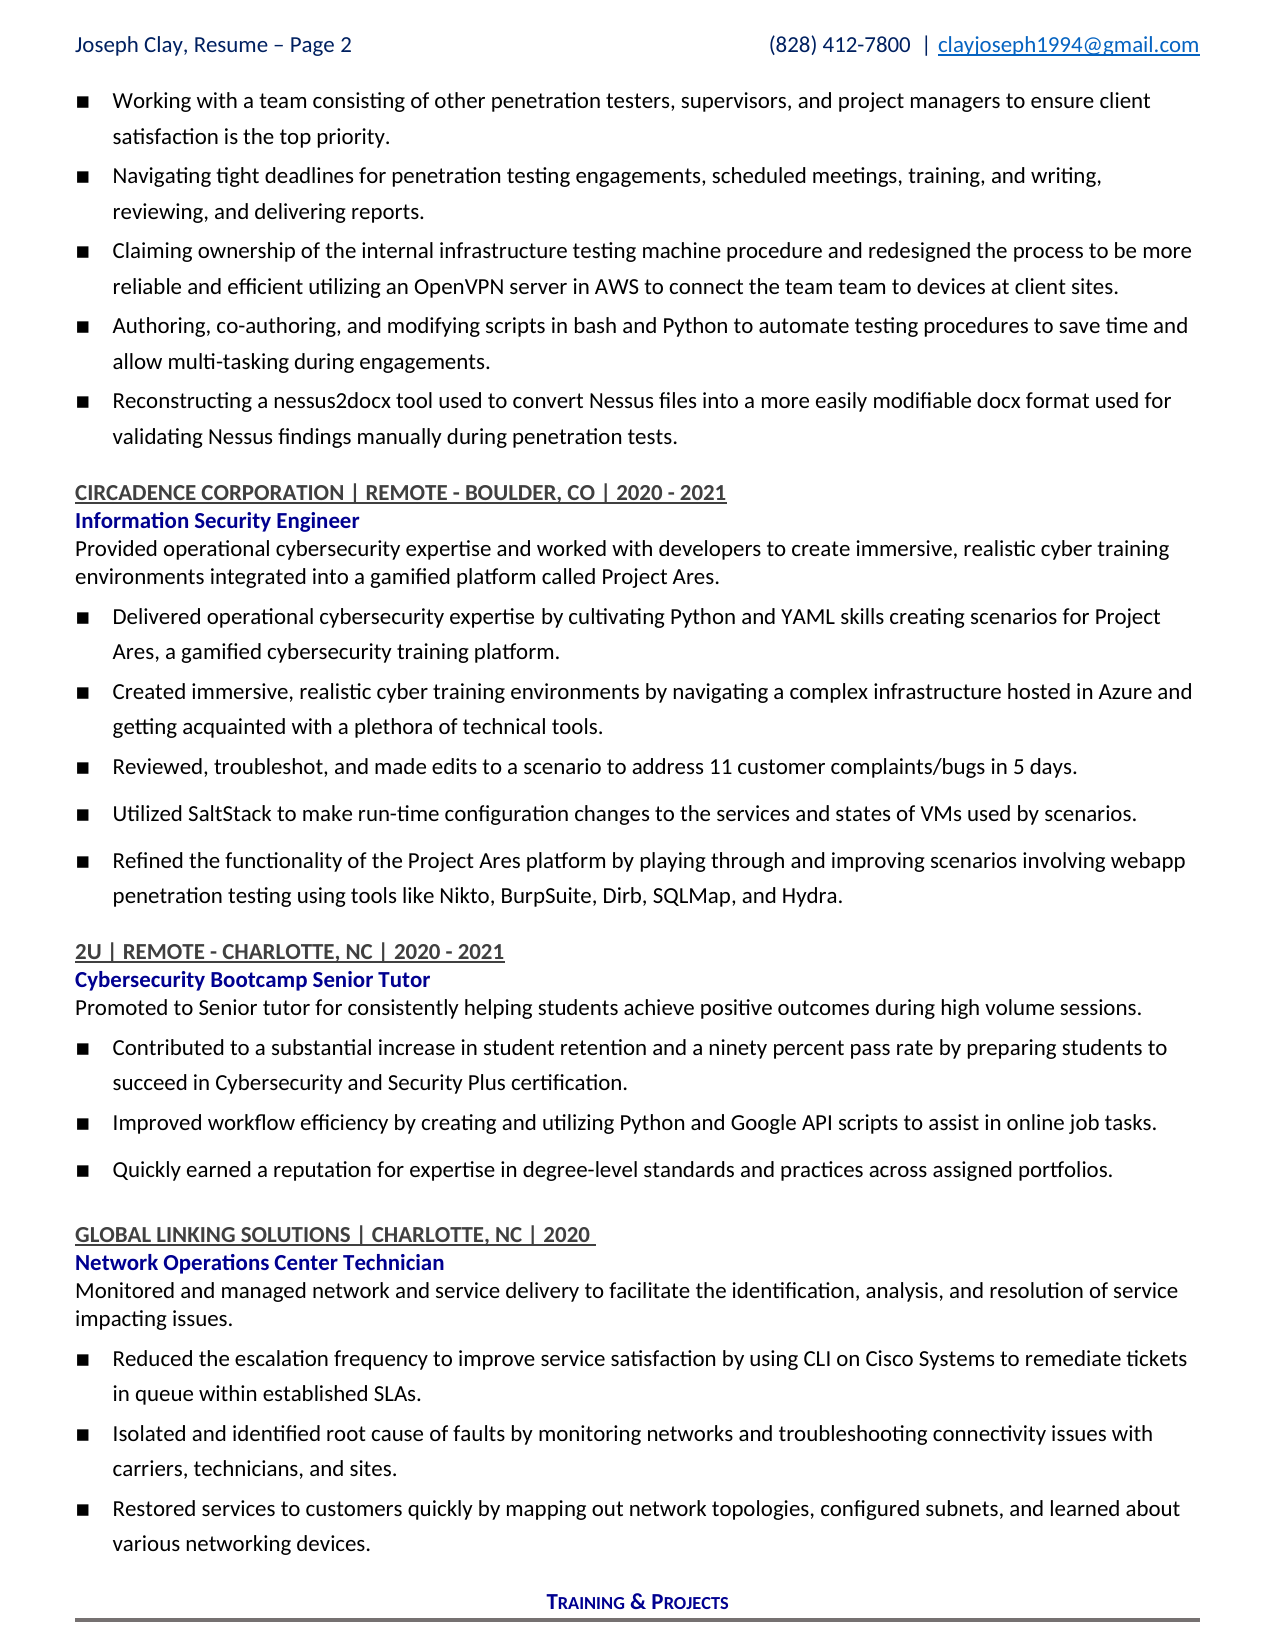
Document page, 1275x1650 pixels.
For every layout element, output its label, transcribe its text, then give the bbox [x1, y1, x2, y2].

list Navigating tight deadlines for penetration testing engagements, scheduled meetings, training, and writing, reviewing, and delivering reports. [75, 150, 1200, 225]
list Restored services to customers quickly by mapping out network topologies, configured subnets, and learned about various networking devices. [75, 1482, 1200, 1557]
text Promoted to Senior tutor for consistently helping students achieve positive outcomes during high volume sessions. [75, 993, 1200, 1021]
list Reviewed, troubleshot, and made edits to a scenario to address 11 customer complaints/bugs in 5 days. [75, 740, 1200, 787]
text CIRCADENCE CORPORATION | REMOTE - BOULDER, CO | 2020 - 2021 [75, 478, 1200, 506]
text Monitored and managed network and service delivery to facilitate the identification, analysis, and resolution of service impacting issues. [75, 1276, 1200, 1332]
list Improved workflow efficiency by creating and utilizing Python and Google API scripts to assist in online job tasks. [75, 1096, 1200, 1143]
list Refined the functionality of the Project Ares platform by playing through and improving scenarios involving webapp penetration testing using tools like Nikto, BurpSuite, Dirb, SQLMap, and Hydra. [75, 834, 1200, 909]
list Utilized SaltStack to make run-time configuration changes to the services and states of VMs used by scenarios. [75, 787, 1200, 834]
list Quickly earned a reputation for expertise in degree-level standards and practices across assigned portfolios. [75, 1143, 1200, 1190]
list Contributed to a substantial increase in student retention and a ninety percent pass rate by preparing students to succeed in Cybersecurity and Security Plus certification. [75, 1021, 1200, 1096]
list Claiming ownership of the internal infrastructure testing machine procedure and redesigned the process to be more reliable and efficient utilizing an OpenVPN server in AWS to connect the team team to devices at client sites. [75, 225, 1200, 300]
list Delivered operational cybersecurity expertise by cultivating Python and YAML skills creating scenarios for Project Ares, a gamified cybersecurity training platform. [75, 590, 1200, 665]
text Training & Projects [75, 1587, 1200, 1618]
list Reduced the escalation frequency to improve service satisfaction by using CLI on Cisco Systems to remediate tickets in queue within established SLAs. [75, 1332, 1200, 1407]
text Cybersecurity Bootcamp Senior Tutor [75, 965, 1200, 993]
list Authoring, co-authoring, and modifying scripts in bash and Python to automate testing procedures to save time and allow multi-tasking during engagements. [75, 300, 1200, 375]
list Working with a team consisting of other penetration testers, supervisors, and project managers to ensure client satisfaction is the top priority. [75, 75, 1200, 150]
text GLOBAL LINKING SOLUTIONS | CHARLOTTE, NC | 2020 [75, 1220, 1200, 1248]
list Reconstructing a nessus2docx tool used to convert Nessus files into a more easily modifiable docx format used for validating Nessus findings manually during penetration tests. [75, 375, 1200, 450]
text Network Operations Center Technician [75, 1248, 1200, 1276]
text Provided operational cybersecurity expertise and worked with developers to create immersive, realistic cyber training environments integrated into a gamified platform called Project Ares. [75, 534, 1200, 590]
text 2U | REMOTE - CHARLOTTE, NC | 2020 - 2021 [75, 937, 1200, 965]
text Information Security Engineer [75, 506, 1200, 534]
list Created immersive, realistic cyber training environments by navigating a complex infrastructure hosted in Azure and getting acquainted with a plethora of technical tools. [75, 665, 1200, 740]
list Isolated and identified root cause of faults by monitoring networks and troubleshooting connectivity issues with carriers, technicians, and sites. [75, 1407, 1200, 1482]
